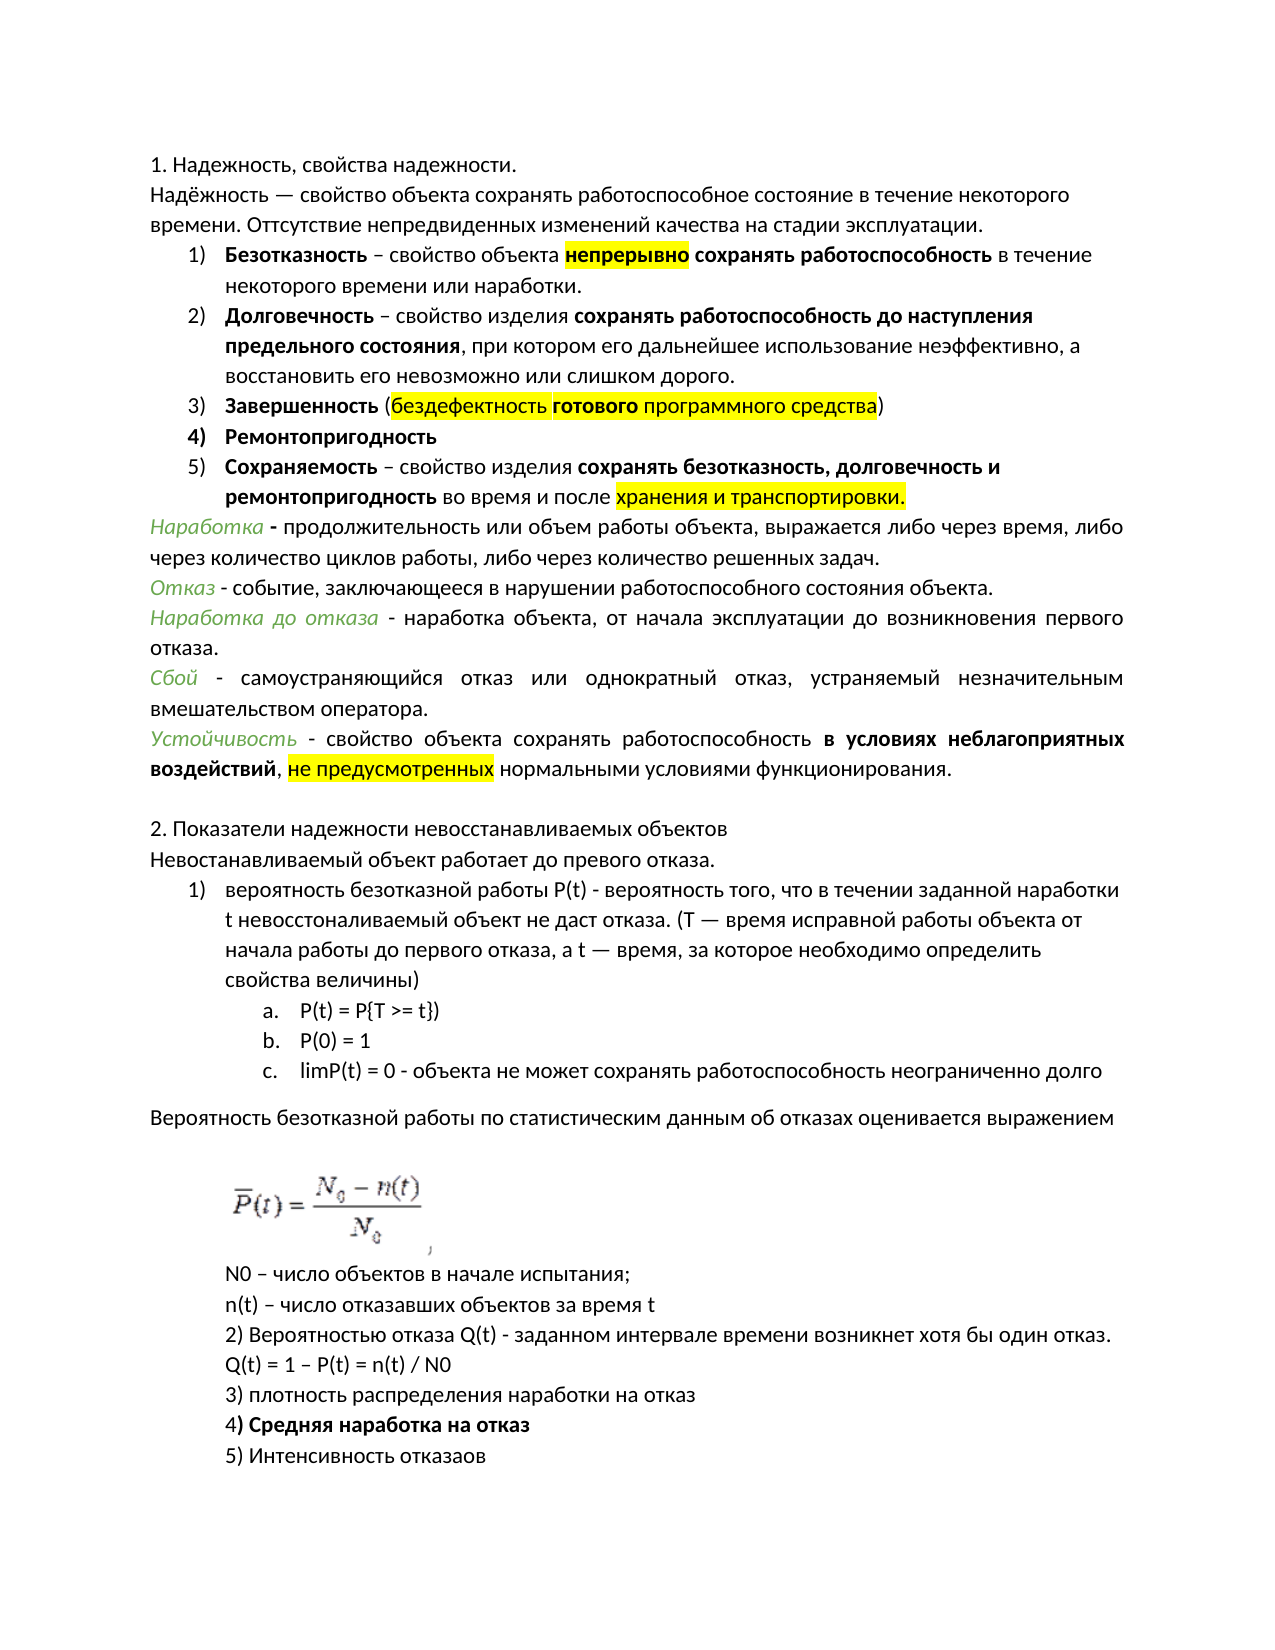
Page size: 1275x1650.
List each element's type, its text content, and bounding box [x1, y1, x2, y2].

list вероятность безотказной работы P(t) - вероятность того, что в течении заданной наработки t невосстоналиваемый объект не даст отказа. (T — время исправной работы объекта от начала работы до первого отказа, а t — время, за которое необходимо определить свойства величины) [187, 875, 1125, 994]
text Отказ - событие, заключающееся в нарушении работоспособного состояния объекта. [150, 573, 1125, 601]
text 5) Интенсивность отказаов [150, 1441, 1125, 1469]
picture [225, 1150, 432, 1258]
list P(t) = P{T >= t}) [262, 996, 1125, 1024]
list Завершенность (бездефектность готового программного средства) [877, 392, 1125, 420]
list Сохраняемость – свойство изделия сохранять безотказность, долговечность и ремонтопригодность во время и после хранения и транспортировки. [187, 452, 1125, 510]
list Завершенность (бездефектность готового программного средства) [187, 392, 391, 420]
text Сбой - самоустраняющийся отказ или однократный отказ, устраняемый незначительным вмешательством оператора. [150, 663, 1125, 722]
text 2) Вероятностью отказа Q(t) - заданном интервале времени возникнет хотя бы один отказ. [150, 1320, 1125, 1348]
text 3) плотность распределения наработки на отказ [150, 1380, 1125, 1408]
text Q(t) = 1 – P(t) = n(t) / N0 [150, 1350, 1125, 1378]
list limP(t) = 0 - объекта не может сохранять работоспособность неограниченно долго [262, 1056, 1125, 1084]
text Невостанавливаемый объект работает до превого отказа. [150, 845, 1125, 873]
list P(0) = 1 [262, 1026, 1125, 1054]
list Долговечность – свойство изделия сохранять работоспособность до наступления предельного состояния, при котором его дальнейшее использование неэффективно, а восстановить его невозможно или слишком дорого. [187, 301, 1125, 389]
text N0 – число объектов в начале испытания; [150, 1259, 1125, 1287]
text Наработка до отказа - наработка объекта, от начала эксплуатации до возникновения первого отказа. [150, 603, 1125, 661]
text Вероятность безотказной работы по статистическим данным об отказах оценивается выражением [150, 1103, 1125, 1131]
text 1. Надежность, свойства надежности. [150, 150, 1125, 178]
text 4) Средняя наработка на отказ [150, 1411, 1125, 1438]
list Безотказность – свойство объекта непрерывно сохранять работоспособность в течение некоторого времени или наработки. [187, 241, 1125, 299]
text Надёжность — свойство объекта сохранять работоспособное состояние в течение некоторого времени. Оттсутствие непредвиденных изменений качества на стадии эксплуатации. [150, 180, 1125, 238]
list Ремонтопригодность [187, 422, 1125, 450]
text 2. Показатели надежности невосстанавливаемых объектов [150, 814, 1125, 843]
text Наработка - продолжительность или объем работы объекта, выражается либо через время, либо через количество циклов работы, либо через количество решенных задач. [150, 512, 1125, 571]
text Устойчивость - свойство объекта сохранять работоспособность в условиях неблагоприятных воздействий, не предусмотренных нормальными условиями функционирования. [150, 724, 1125, 782]
text n(t) – число отказавших объектов за время t [150, 1290, 1125, 1318]
